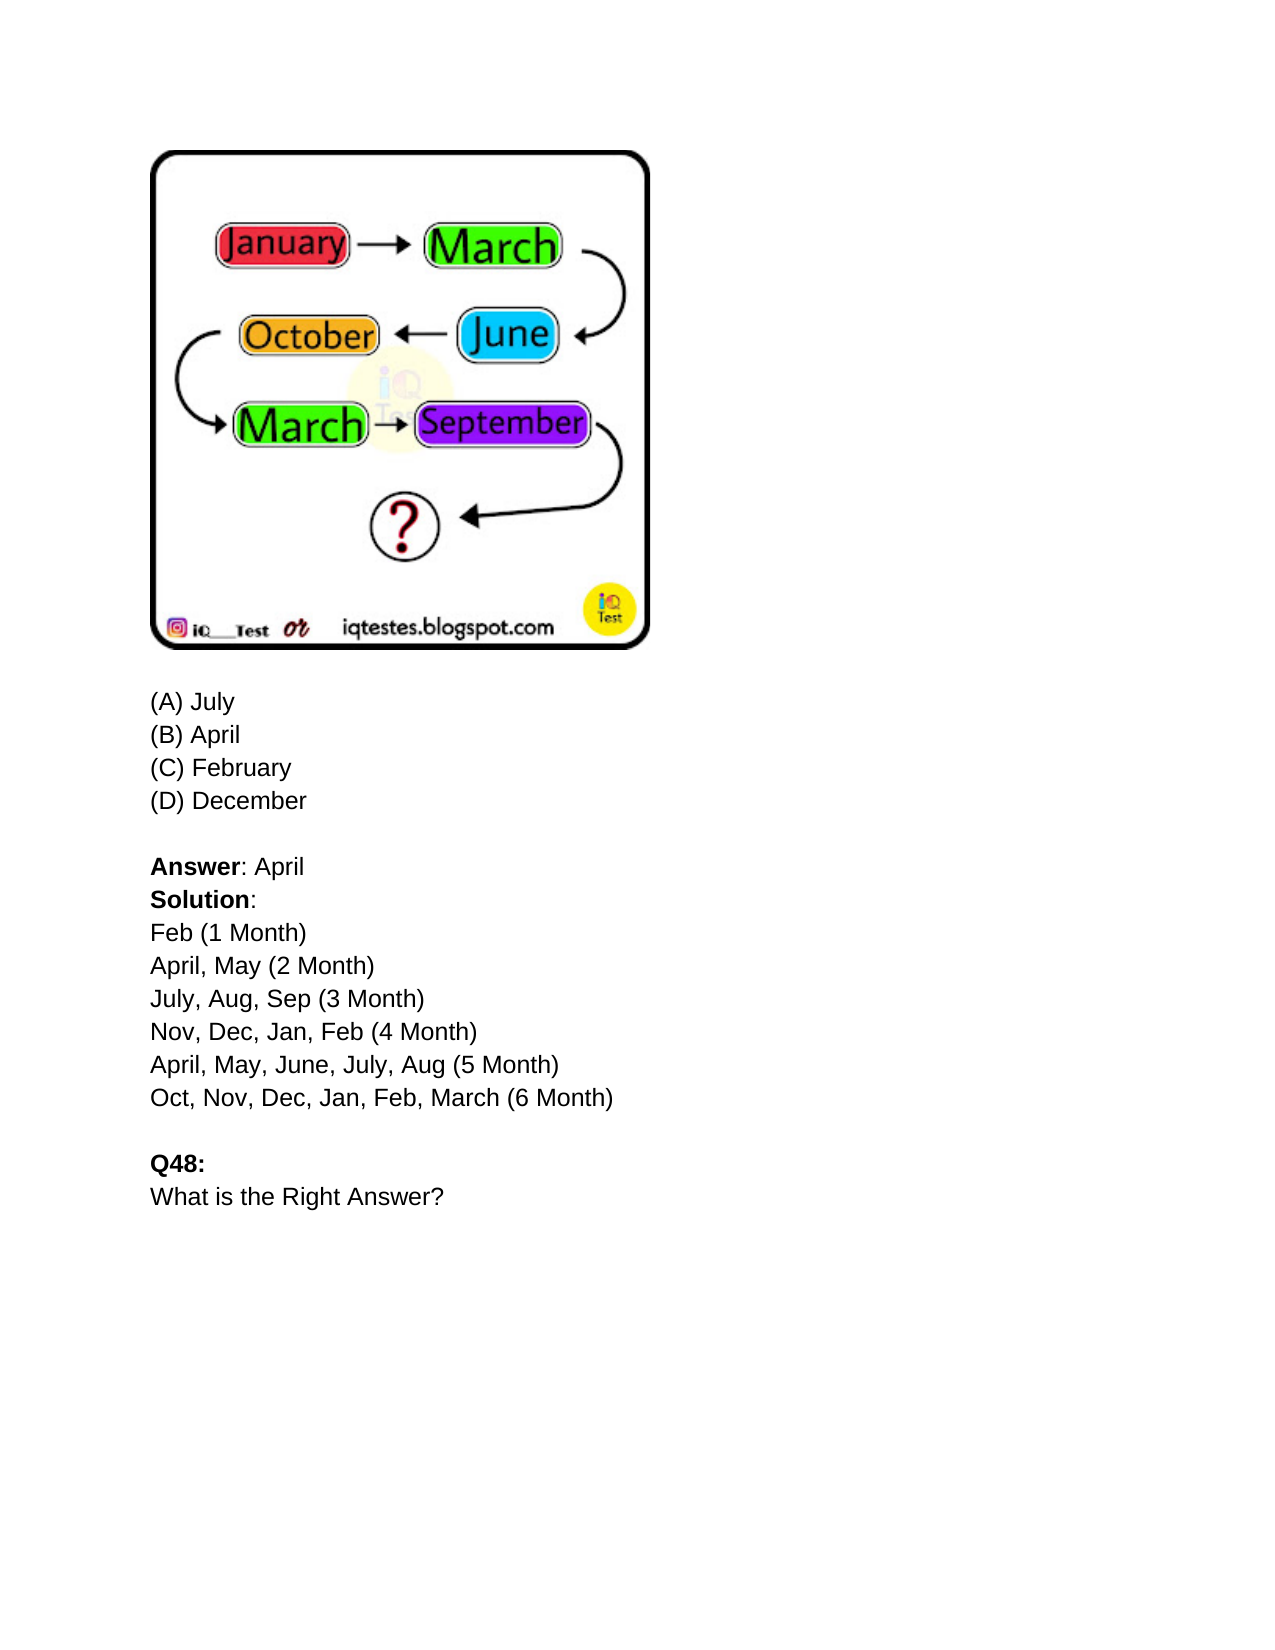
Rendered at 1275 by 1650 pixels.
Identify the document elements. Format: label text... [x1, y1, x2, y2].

text (D) December [150, 786, 1125, 815]
text Feb (1 Month) [150, 918, 1125, 947]
text April, May (2 Month) [150, 951, 1125, 980]
text (C) February [150, 753, 1125, 782]
text (A) July [150, 687, 1125, 716]
text Nov, Dec, Jan, Feb (4 Month) [150, 1017, 1125, 1046]
text (B) April [150, 720, 1125, 749]
text July, Aug, Sep (3 Month) [150, 984, 1125, 1013]
text April, May, June, July, Aug (5 Month) [150, 1050, 1125, 1079]
text Q48: [150, 1149, 1125, 1178]
picture [150, 150, 650, 650]
text What is the Right Answer? [150, 1182, 1125, 1211]
text Oct, Nov, Dec, Jan, Feb, March (6 Month) [150, 1083, 1125, 1112]
text Answer: April Solution: [150, 852, 1125, 914]
